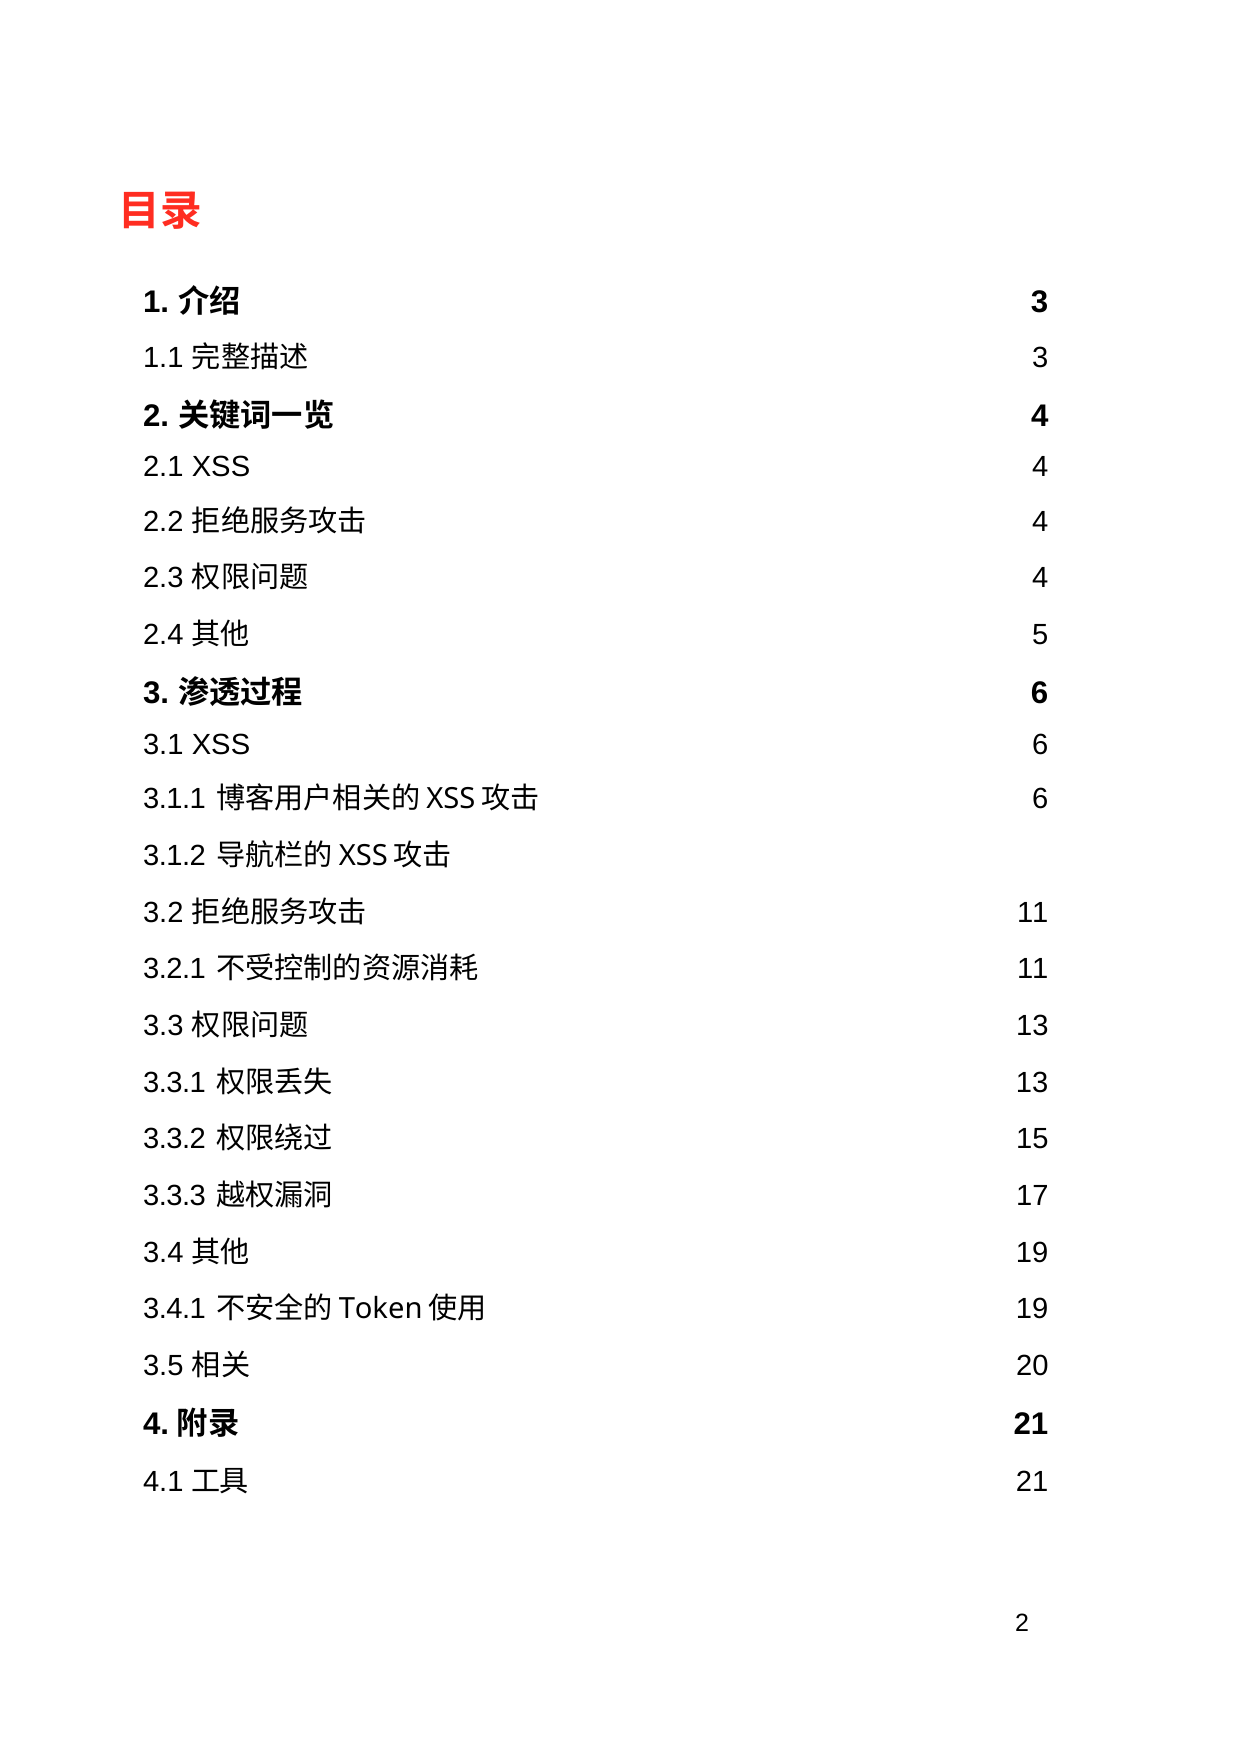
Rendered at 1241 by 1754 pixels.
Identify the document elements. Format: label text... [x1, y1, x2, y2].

text 目录 [118, 177, 1240, 238]
